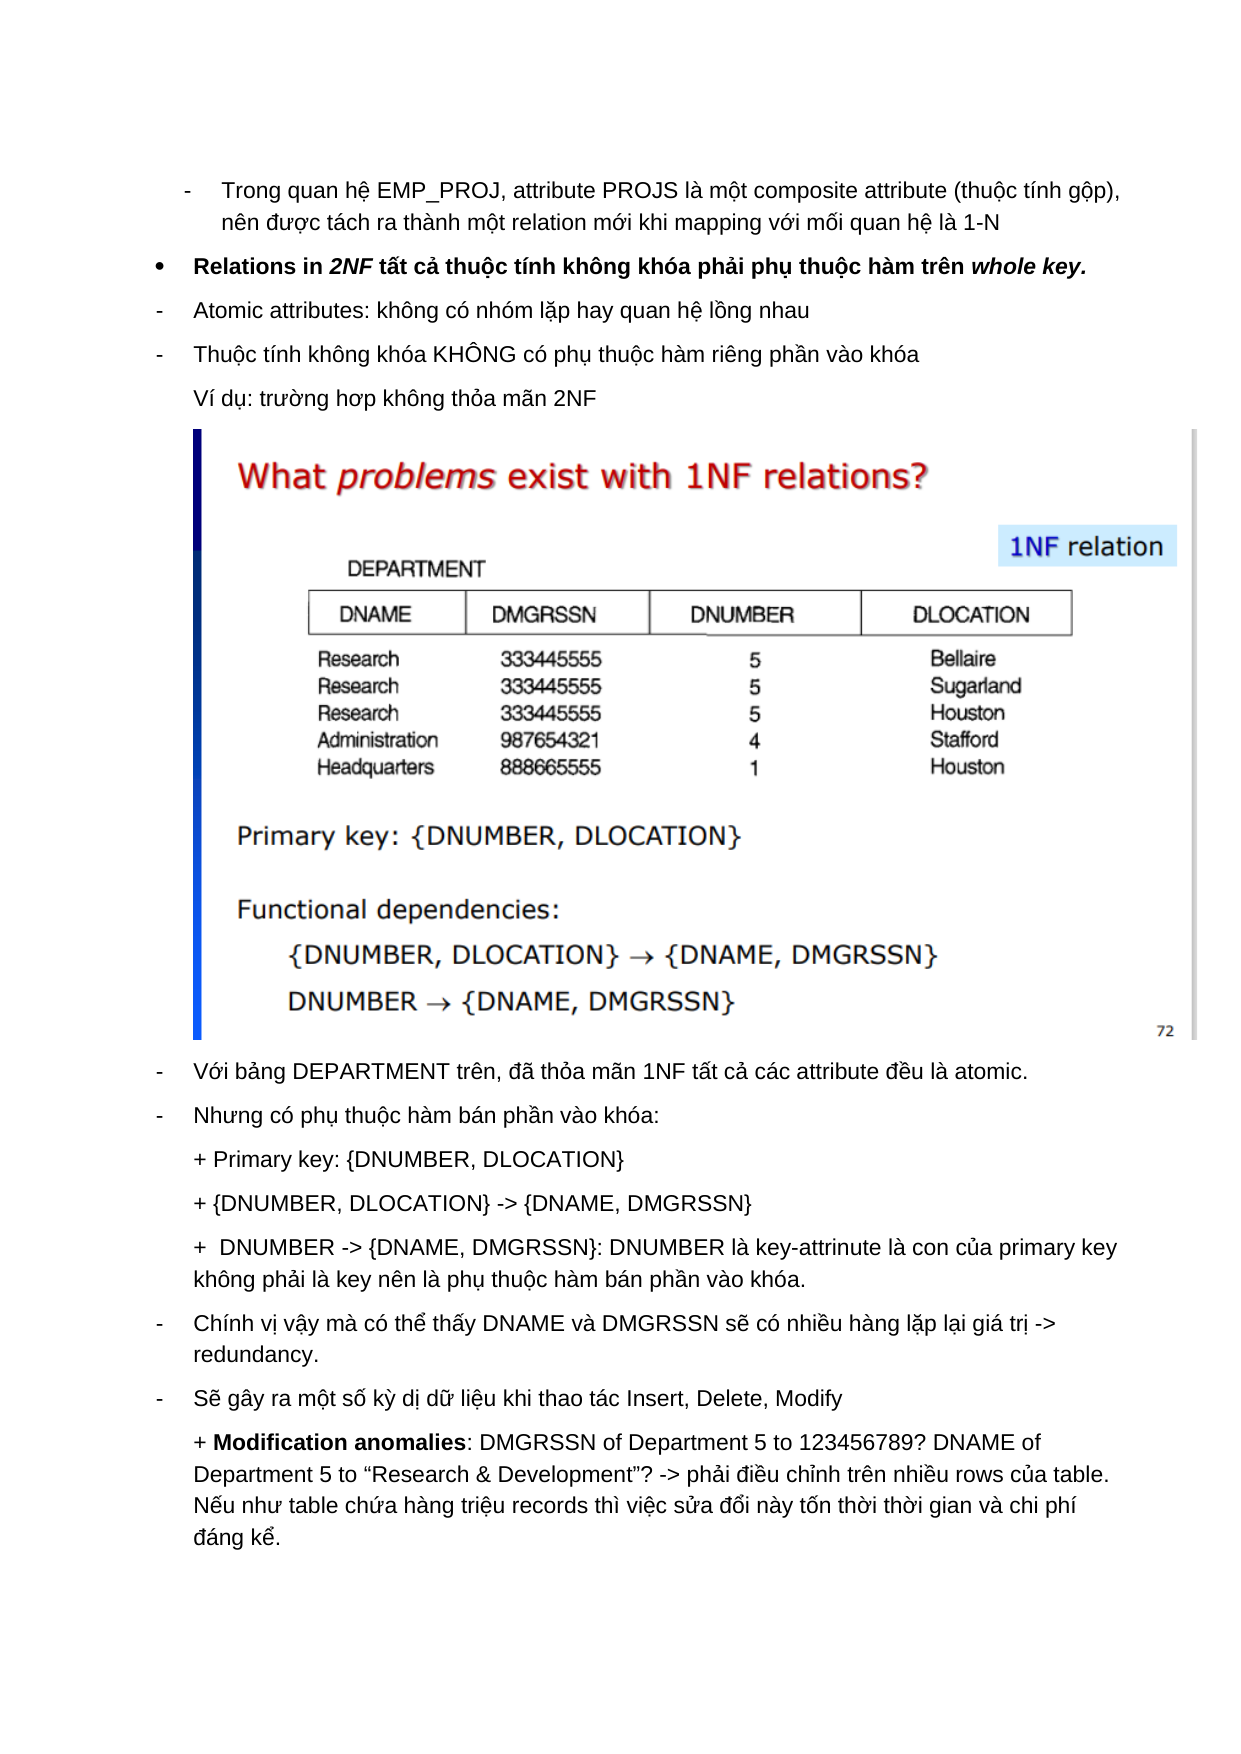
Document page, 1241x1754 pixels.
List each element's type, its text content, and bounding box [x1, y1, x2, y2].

text + {DNUMBER, DLOCATION} -> {DNAME, DMGRSSN} [193, 1190, 1122, 1216]
list Với bảng DEPARTMENT trên, đã thỏa mãn 1NF tất cả các attribute đều là atomic. [156, 1058, 1122, 1084]
list + DNUMBER -> {DNAME, DMGRSSN}: DNUMBER là key-attrinute là con của primary key không phải là key nên là phụ thuộc hàm bán phần vào khóa. [193, 1234, 1122, 1292]
list + Modification anomalies: DMGRSSN of Department 5 to 123456789? DNAME of Department 5 to “Research & Development”? -> phải điều chỉnh trên nhiều rows của table. Nếu như table chứa hàng triệu records thì việc sửa đổi này tốn thời thời gian và chi phí đáng kể. [193, 1429, 1122, 1550]
list Atomic attributes: không có nhóm lặp hay quan hệ lồng nhau [156, 297, 1122, 323]
list Nhưng có phụ thuộc hàm bán phần vào khóa: [156, 1102, 1122, 1128]
list + Primary key: {DNUMBER, DLOCATION} [193, 1146, 1122, 1172]
list Trong quan hệ EMP_PROJ, attribute PROJS là một composite attribute (thuộc tính gộp), nên được tách ra thành một relation mới khi mapping với mối quan hệ là 1-N [184, 177, 1122, 235]
picture [193, 429, 1198, 1040]
list Ví dụ: trường hơp không thỏa mãn 2NF [193, 385, 1122, 411]
list Chính vị vậy mà có thể thấy DNAME và DMGRSSN sẽ có nhiều hàng lặp lại giá trị -> redundancy. [156, 1309, 1122, 1367]
list Thuộc tính không khóa KHÔNG có phụ thuộc hàm riêng phần vào khóa [156, 341, 1122, 367]
list Sẽ gây ra một số kỳ dị dữ liệu khi thao tác Insert, Delete, Modify [156, 1385, 1122, 1412]
list Relations in 2NF tất cả thuộc tính không khóa phải phụ thuộc hàm trên whole key. [156, 253, 1122, 279]
